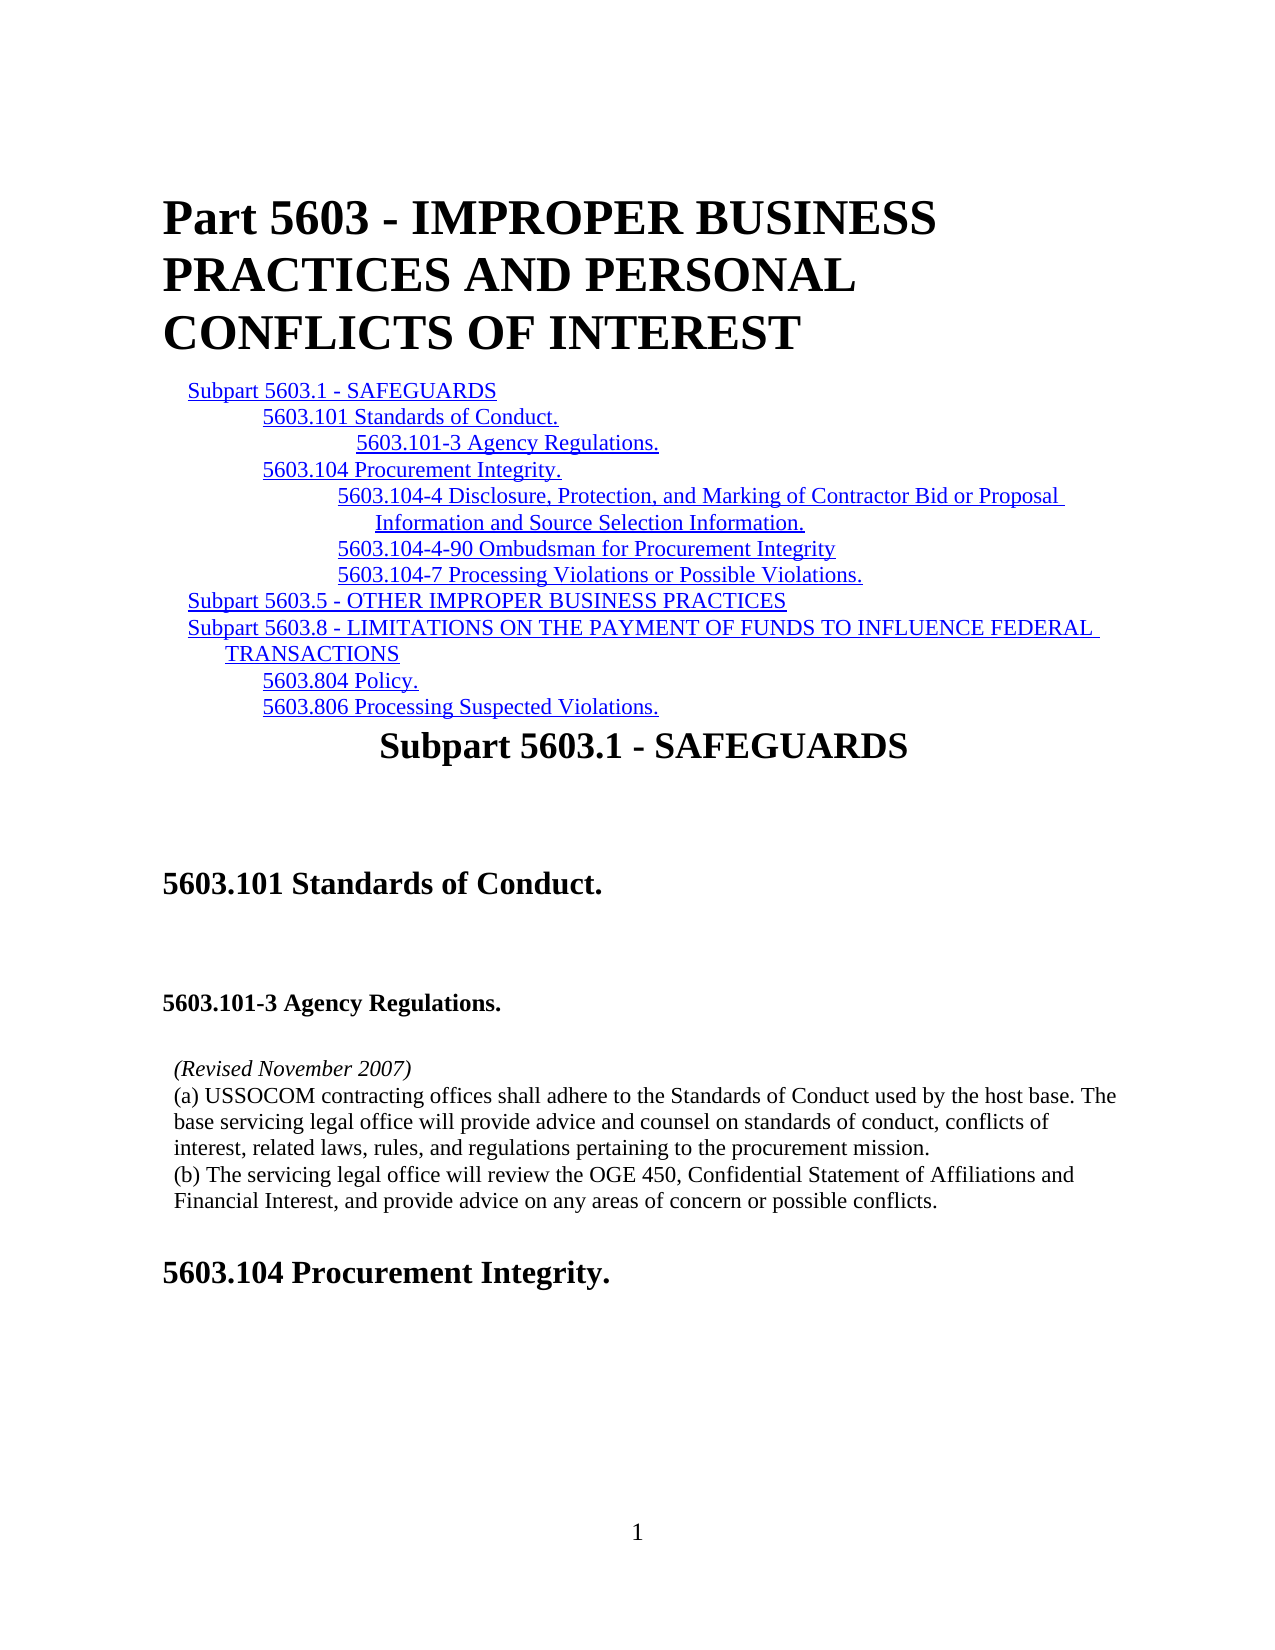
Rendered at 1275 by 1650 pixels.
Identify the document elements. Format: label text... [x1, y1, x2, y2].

text 5603.104-4 Disclosure, Protection, and Marking of Contractor Bid or Proposal Information and Source Selection Information. [337, 482, 1125, 535]
text (a) USSOCOM contracting offices shall adhere to the Standards of Conduct used by the host base. The base servicing legal office will provide advice and counsel on standards of conduct, conflicts of interest, related laws, rules, and regulations pertaining to the procurement mission. [163, 1082, 1135, 1161]
text (b) The servicing legal office will review the OGE 450, Confidential Statement of Affiliations and Financial Interest, and provide advice on any areas of concern or possible conflicts. [163, 1161, 1135, 1224]
text 5603.804 Policy. [262, 667, 1125, 693]
subtitle Part 5603 - IMPROPER BUSINESS PRACTICES AND PERSONAL CONFLICTS OF INTEREST [162, 187, 1125, 360]
text 5603.104-7 Processing Violations or Possible Violations. [337, 561, 1125, 588]
text 5603.101 Standards of Conduct. [262, 403, 1125, 429]
subtitle 5603.101 Standards of Conduct. [162, 864, 1125, 901]
subtitle 5603.104 Procurement Integrity. [162, 1253, 1125, 1290]
subtitle Subpart 5603.1 - SAFEGUARDS [162, 723, 1125, 767]
text Subpart 5603.1 - SAFEGUARDS [187, 377, 1125, 403]
text Subpart 5603.5 - OTHER IMPROPER BUSINESS PRACTICES [187, 588, 1125, 614]
text 5603.104-4-90 Ombudsman for Procurement Integrity [337, 535, 1125, 561]
text Subpart 5603.8 - LIMITATIONS ON THE PAYMENT OF FUNDS TO INFLUENCE FEDERAL TRANSACTIONS [187, 614, 1125, 667]
text 5603.104 Procurement Integrity. [262, 456, 1125, 482]
text (Revised November 2007) [163, 1045, 1135, 1082]
subtitle 5603.101-3 Agency Regulations. [162, 988, 1125, 1017]
text 5603.101-3 Agency Regulations. [356, 429, 1125, 456]
text 5603.806 Processing Suspected Violations. [262, 693, 1125, 719]
